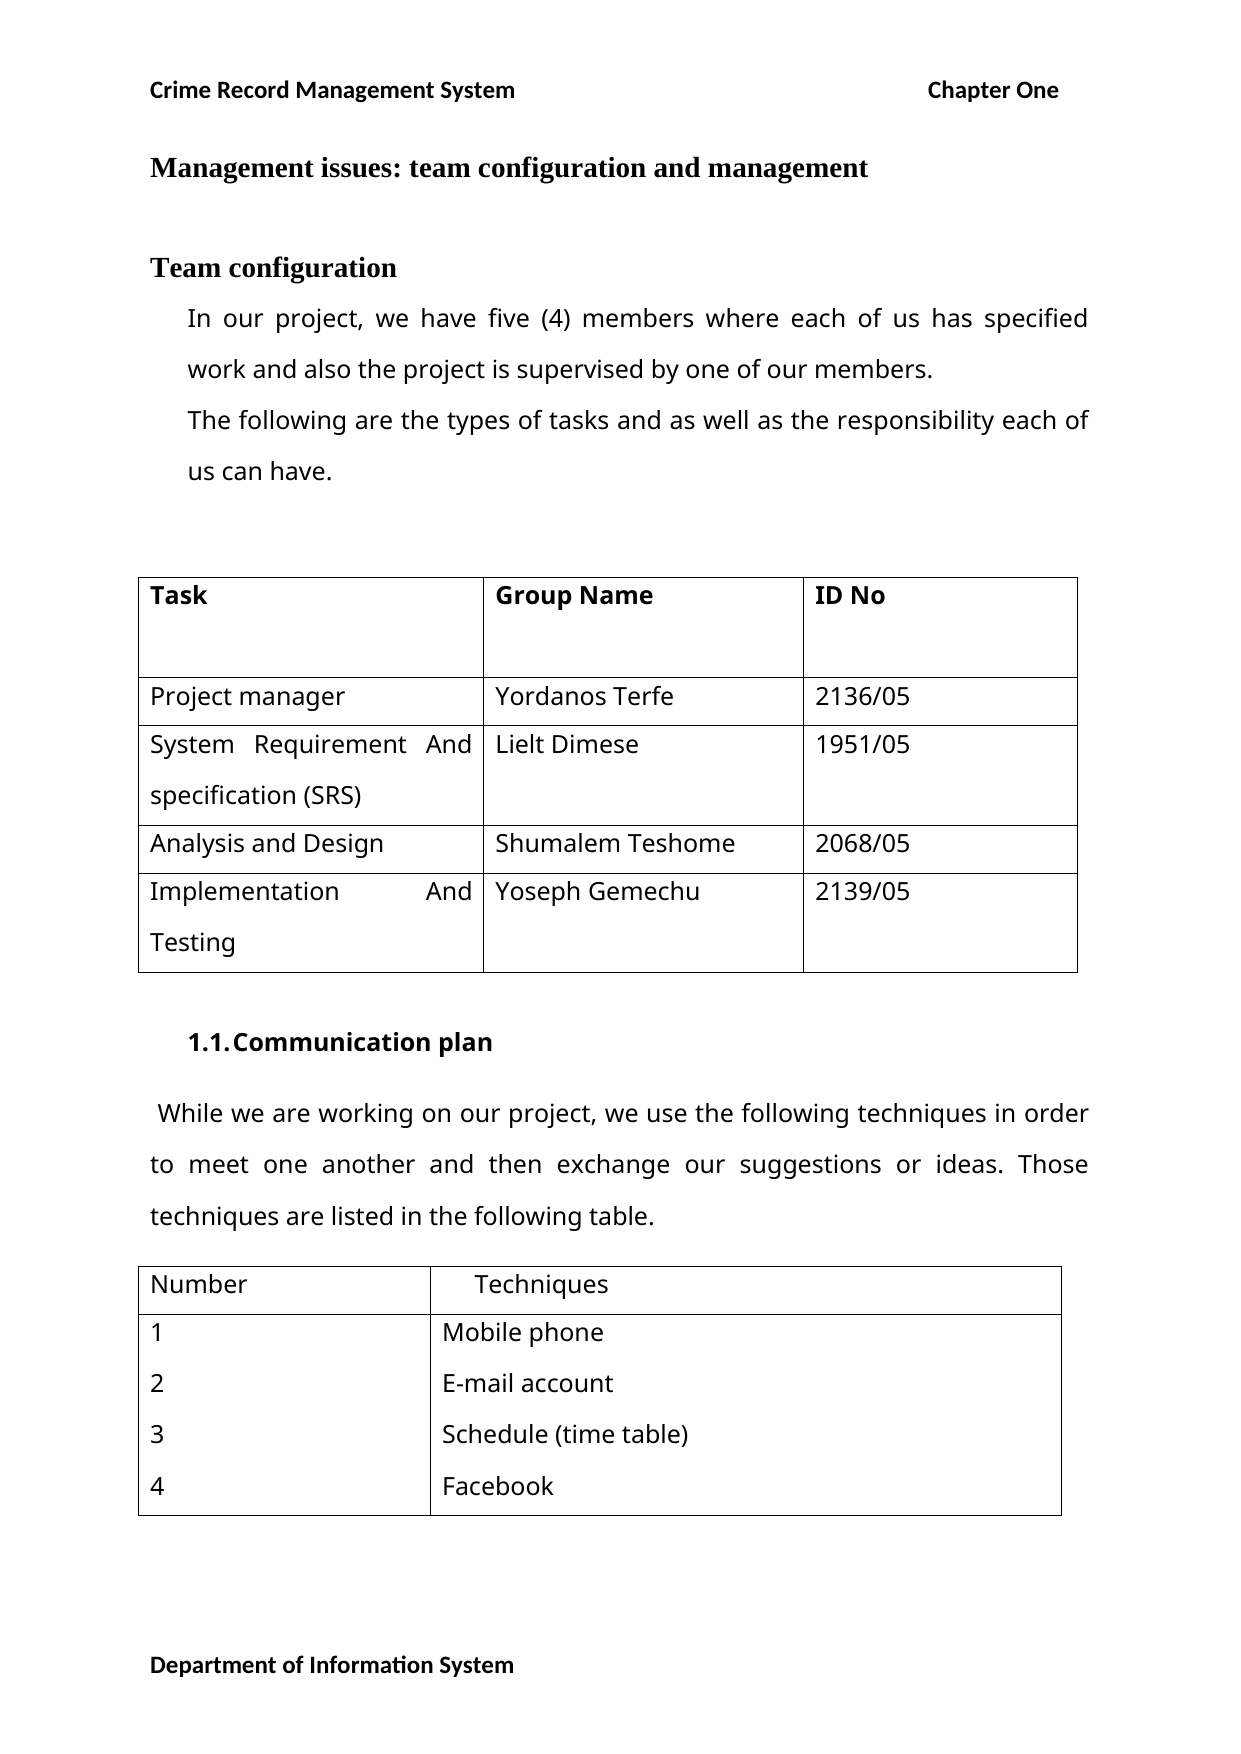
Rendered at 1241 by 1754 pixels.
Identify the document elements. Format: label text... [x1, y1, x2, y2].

table_header ID No [804, 578, 1077, 677]
table_cell 2139/05 [804, 874, 1077, 972]
list In our project, we have five (4) members where each of us has specified work and also the project is supervised by one of our members. [187, 301, 1090, 386]
table_cell Shumalem Teshome [484, 826, 803, 873]
table_cell 2136/05 [804, 678, 1077, 725]
table_cell Project manager [139, 678, 483, 725]
table_cell 2068/05 [804, 826, 1077, 873]
list Communication plan [187, 1024, 1090, 1058]
table_header Techniques [431, 1267, 1061, 1314]
table_header Group Name [484, 578, 803, 677]
subtitle Management issues: team configuration and management [150, 150, 1090, 183]
table_cell Implementation And Testing [139, 874, 483, 972]
table_cell Yoseph Gemechu [484, 874, 803, 972]
table_cell System Requirement And specification (SRS) [139, 726, 483, 824]
text While we are working on our project, we use the following techniques in order to meet one another and then exchange our suggestions or ideas. Those techniques are listed in the following table. [150, 1096, 1090, 1232]
table_header Task [139, 578, 483, 677]
table_cell 1 2 3 4 [139, 1315, 430, 1515]
table_cell Yordanos Terfe [484, 678, 803, 725]
list The following are the types of tasks and as well as the responsibility each of us can have. [187, 403, 1090, 488]
table_cell Lielt Dimese [484, 726, 803, 824]
table_cell 1951/05 [804, 726, 1077, 824]
subtitle Team configuration [150, 250, 1090, 284]
table_cell Mobile phone E-mail account Schedule (time table) Facebook [431, 1315, 1061, 1515]
table_header Number [139, 1267, 430, 1314]
table_cell Analysis and Design [139, 826, 483, 873]
